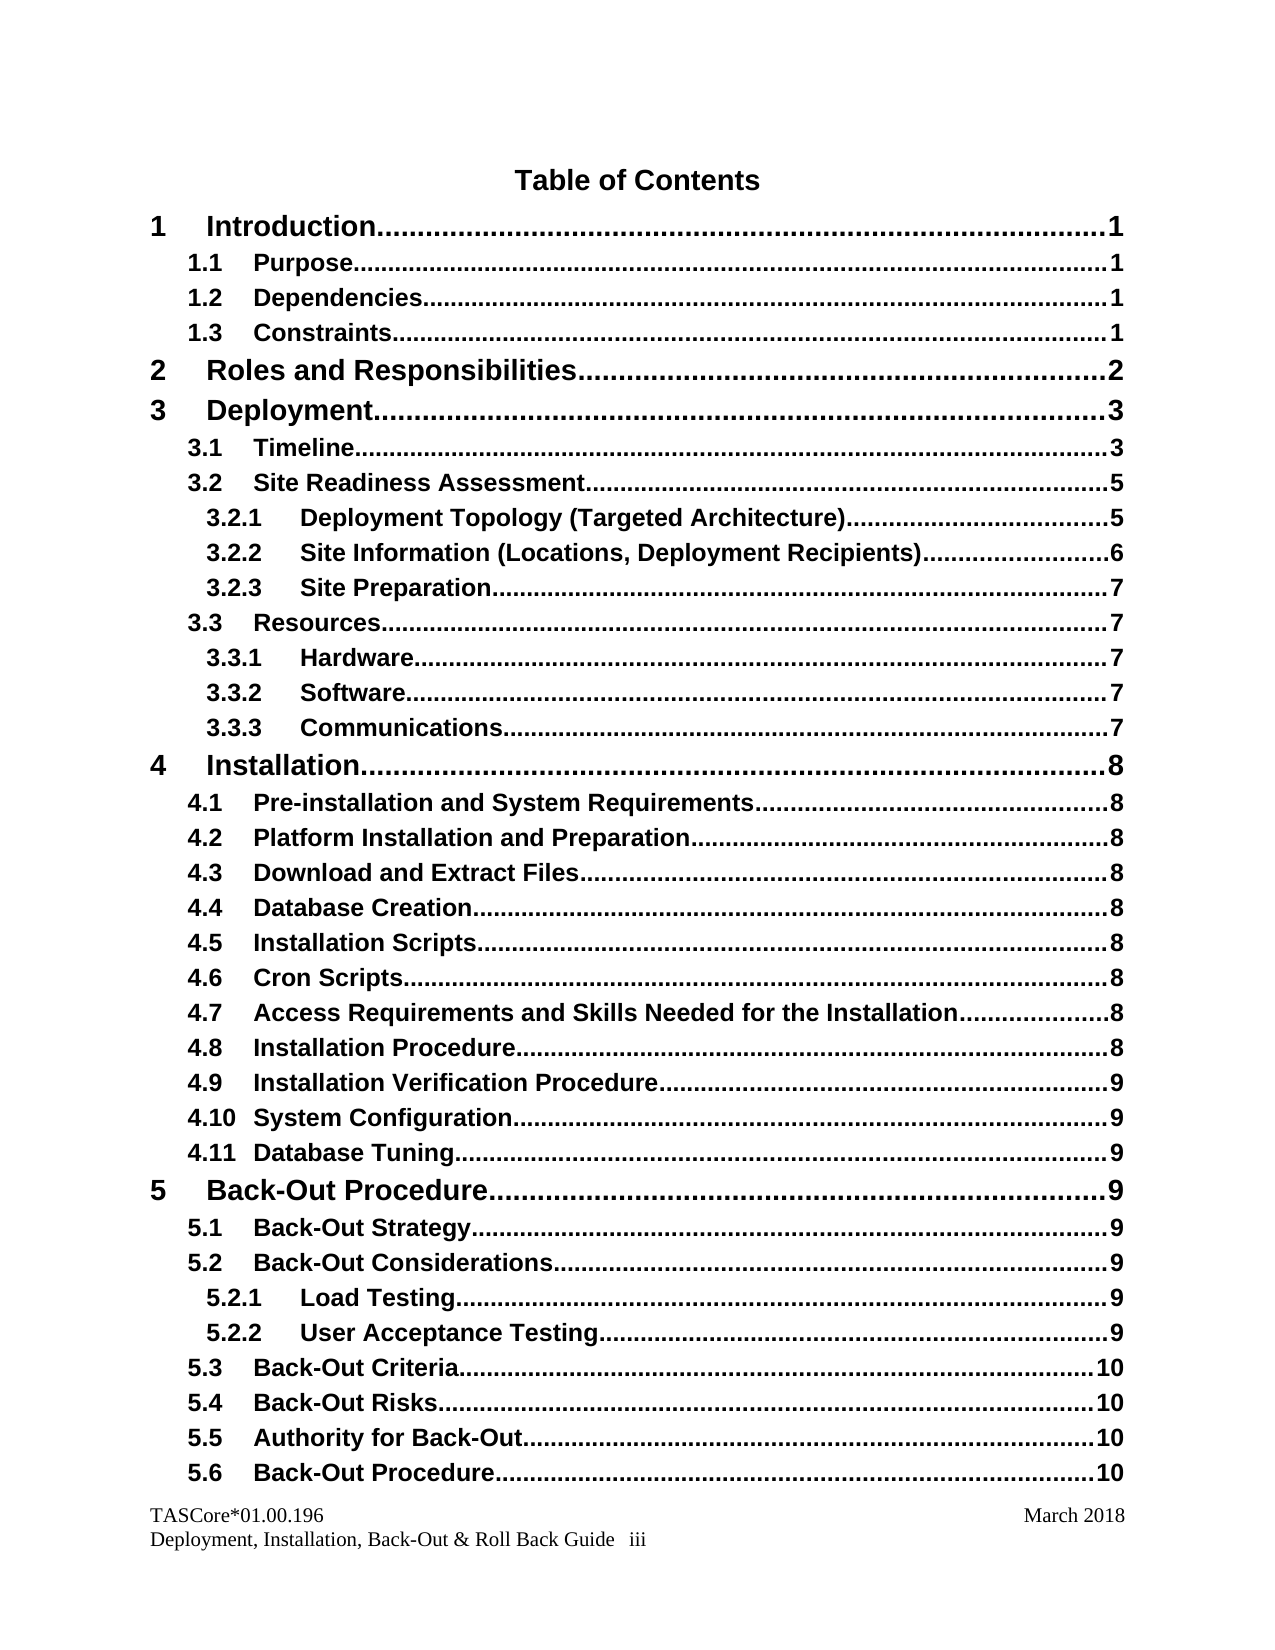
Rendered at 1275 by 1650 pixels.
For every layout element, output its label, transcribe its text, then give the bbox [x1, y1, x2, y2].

text 3.3 Resources 7 [187, 608, 1125, 637]
text 4.8 Installation Procedure 8 [187, 1033, 1125, 1061]
text 3.3.1 Hardware 7 [206, 643, 1125, 672]
text 4.5 Installation Scripts 8 [187, 928, 1125, 956]
text 5.1 Back-Out Strategy 9 [187, 1212, 1125, 1241]
text 4 Installation 8 [150, 748, 1125, 781]
text 4.10 System Configuration 9 [187, 1103, 1125, 1131]
text 4.4 Database Creation 8 [187, 893, 1125, 921]
text 5.2.1 Load Testing 9 [206, 1282, 1125, 1311]
text 1 Introduction 1 [150, 208, 1125, 242]
text 3.3.2 Software 7 [206, 678, 1125, 707]
text 3.2 Site Readiness Assessment 5 [187, 468, 1125, 497]
text 4.7 Access Requirements and Skills Needed for the Installation 8 [187, 998, 1125, 1026]
text 4.9 Installation Verification Procedure 9 [187, 1068, 1125, 1096]
text 1.2 Dependencies 1 [187, 283, 1125, 312]
text 5.6 Back-Out Procedure 10 [187, 1457, 1125, 1486]
text 3.2.1 Deployment Topology (Targeted Architecture) 5 [206, 503, 1125, 532]
title Table of Contents [150, 162, 1125, 196]
text 5.2.2 User Acceptance Testing 9 [206, 1317, 1125, 1346]
text 5 Back-Out Procedure 9 [150, 1173, 1125, 1206]
text 4.6 Cron Scripts 8 [187, 963, 1125, 991]
text 5.3 Back-Out Criteria 10 [187, 1352, 1125, 1381]
text 5.5 Authority for Back-Out 10 [187, 1422, 1125, 1451]
text 4.3 Download and Extract Files 8 [187, 858, 1125, 886]
text 1.1 Purpose 1 [187, 248, 1125, 277]
text 3.3.3 Communications 7 [206, 713, 1125, 742]
text 3.2.3 Site Preparation 7 [206, 573, 1125, 602]
text 3.1 Timeline 3 [187, 433, 1125, 462]
text 2 Roles and Responsibilities 2 [150, 353, 1125, 387]
text 5.4 Back-Out Risks 10 [187, 1387, 1125, 1416]
text 4.2 Platform Installation and Preparation 8 [187, 823, 1125, 851]
text 1.3 Constraints 1 [187, 318, 1125, 347]
text 4.1 Pre-installation and System Requirements 8 [187, 788, 1125, 816]
text 5.2 Back-Out Considerations 9 [187, 1247, 1125, 1276]
text 3 Deployment 3 [150, 393, 1125, 427]
text 4.11 Database Tuning 9 [187, 1138, 1125, 1166]
text 3.2.2 Site Information (Locations, Deployment Recipients) 6 [206, 538, 1125, 567]
